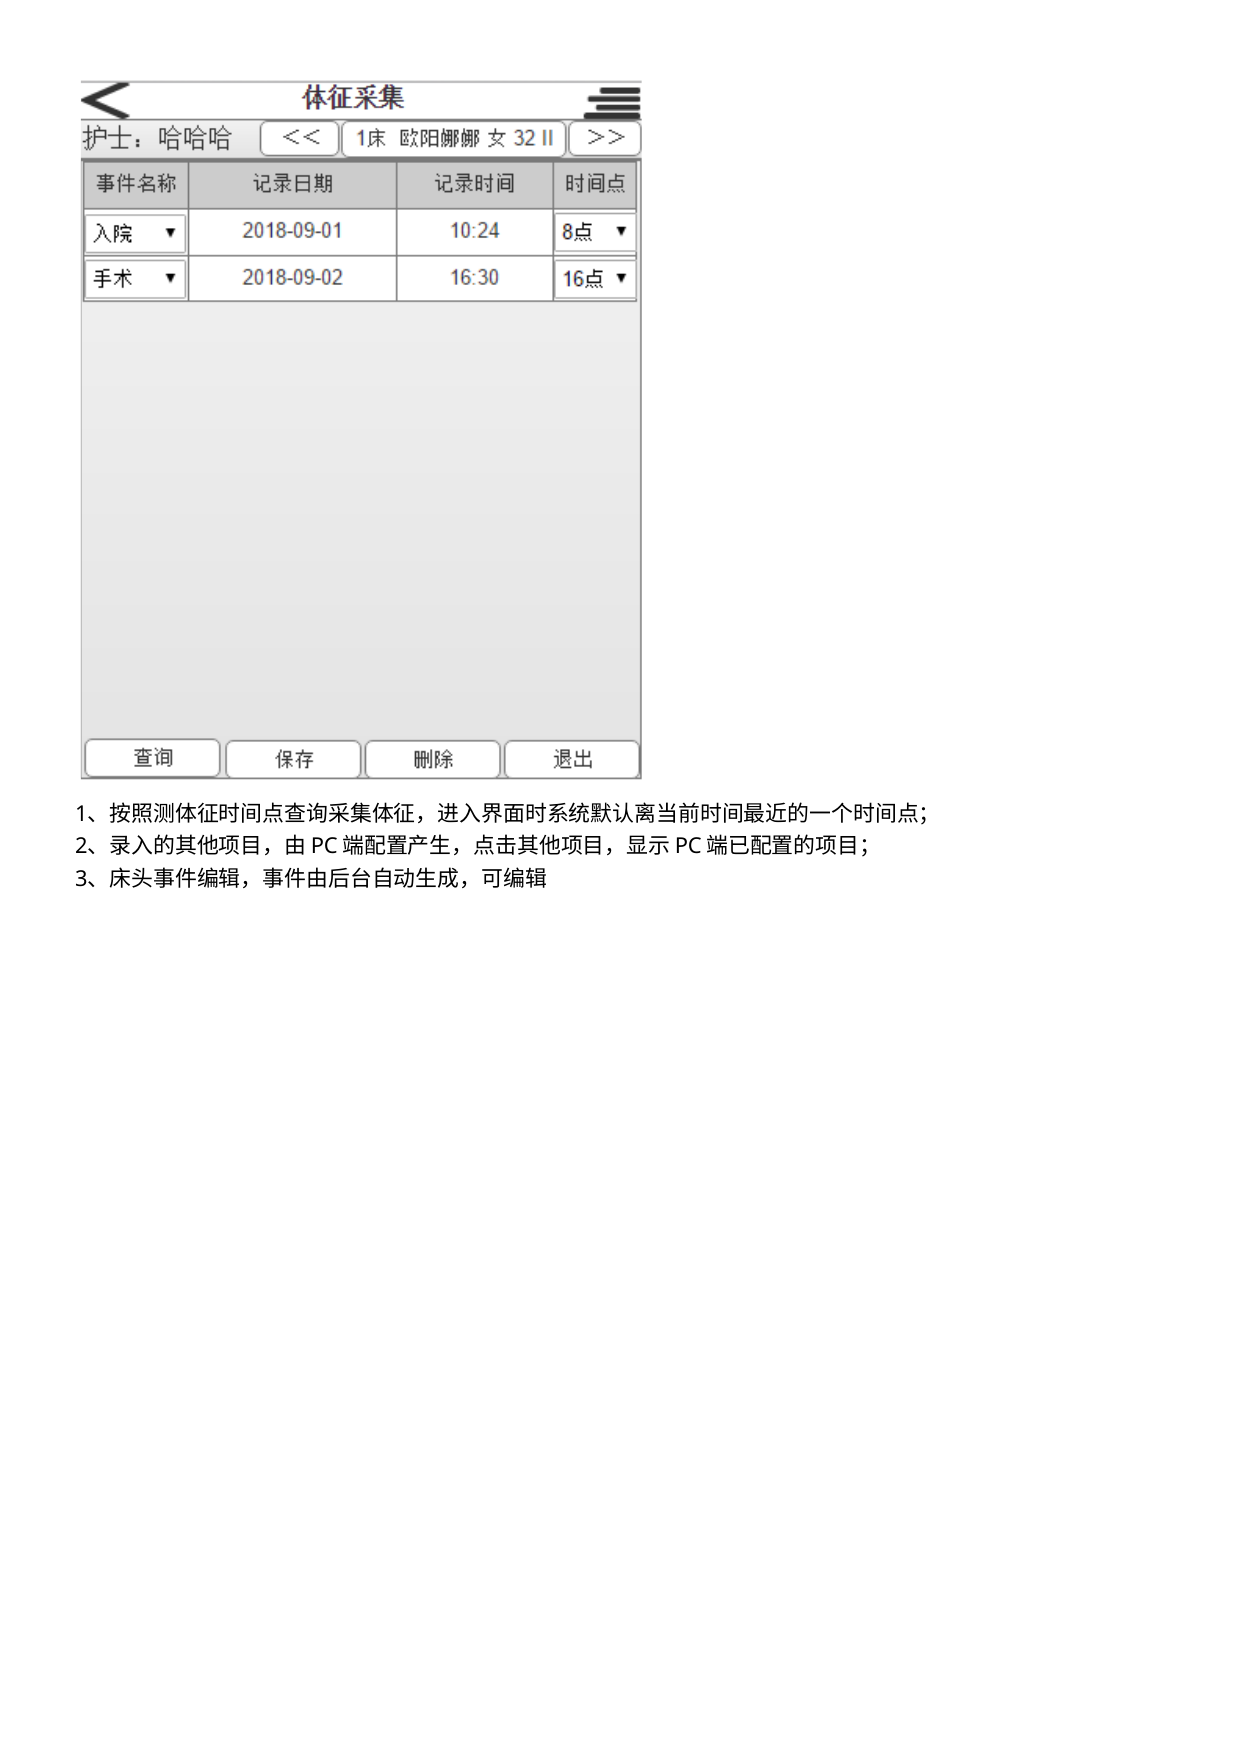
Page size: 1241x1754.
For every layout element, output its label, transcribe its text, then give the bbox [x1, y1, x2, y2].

text 1、按照测体征时间点查询采集体征，进入界面时系统默认离当前时间最近的一个时间点； [75, 796, 1165, 828]
text 3、床头事件编辑，事件由后台自动生成，可编辑 [75, 861, 1165, 893]
picture [80, 80, 642, 781]
text 2、录入的其他项目，由PC端配置产生，点击其他项目，显示PC端已配置的项目； [75, 828, 1165, 861]
